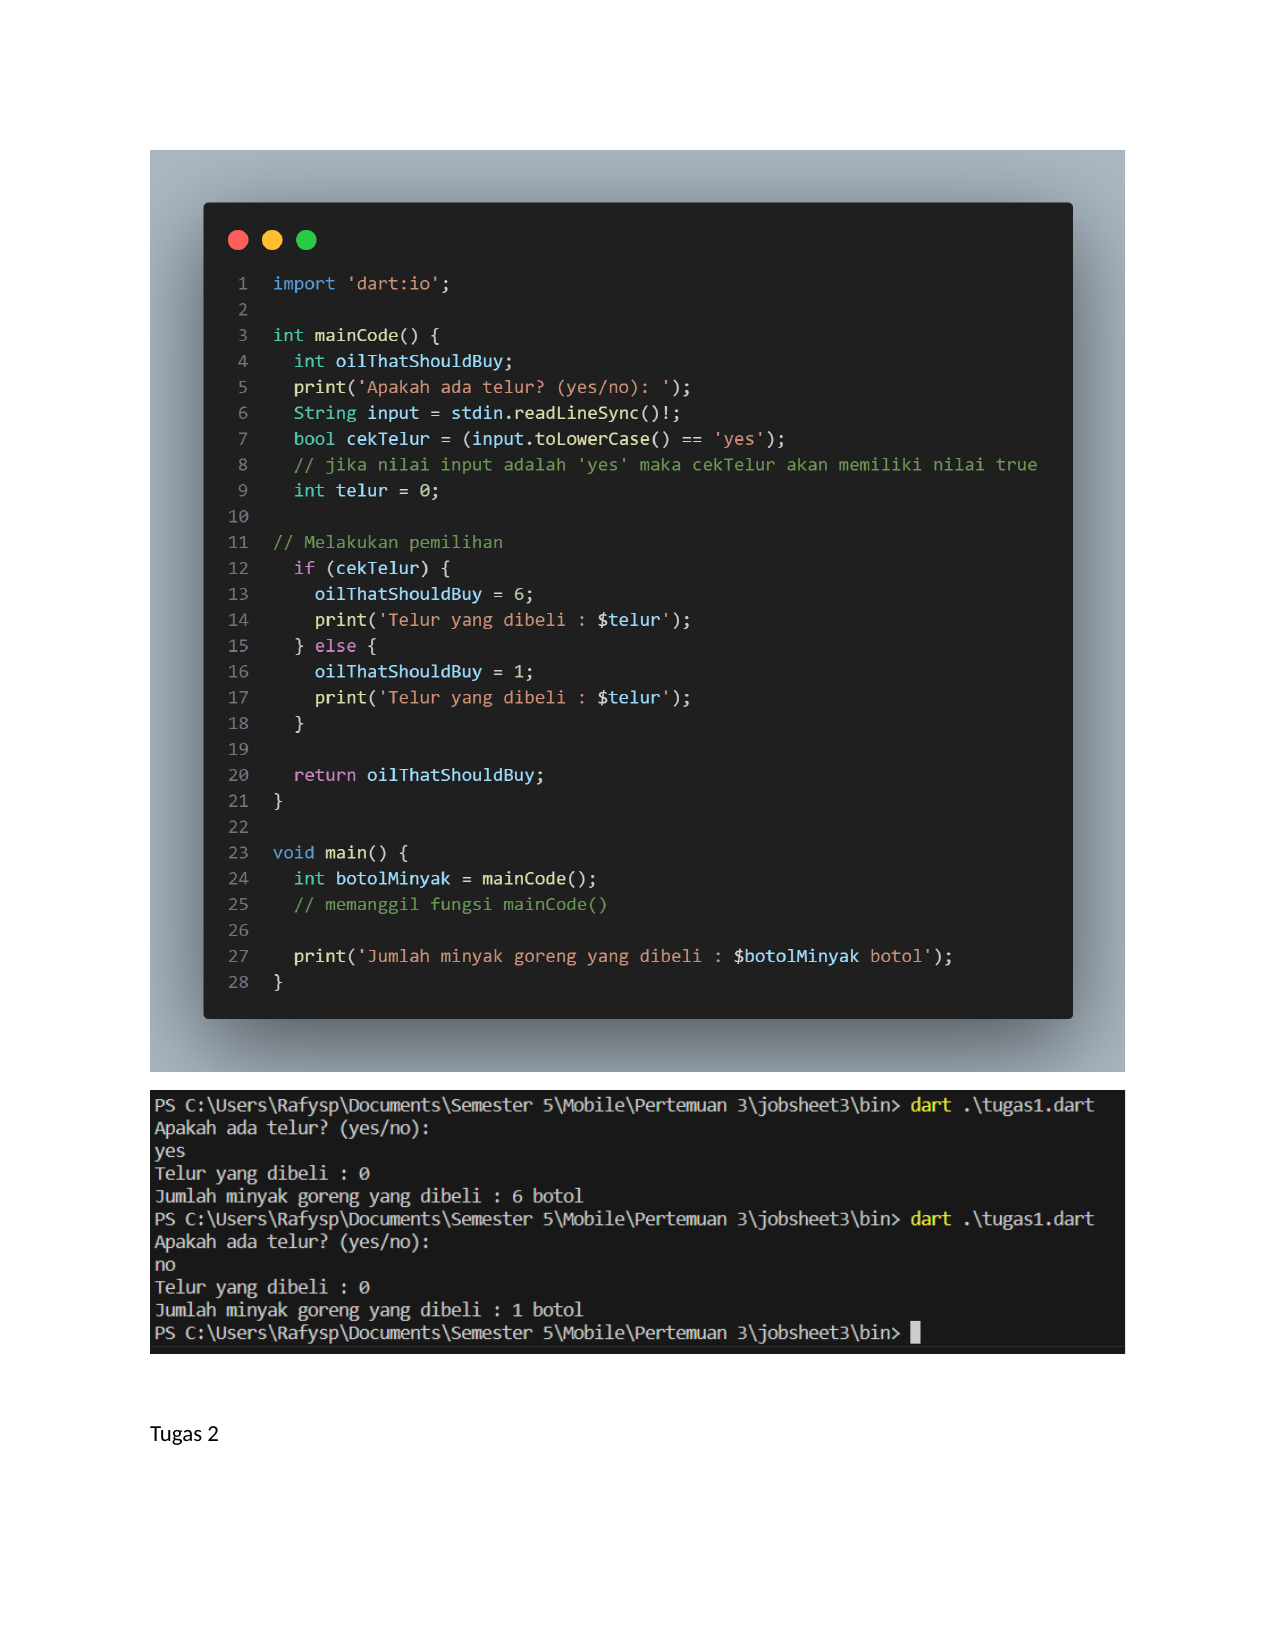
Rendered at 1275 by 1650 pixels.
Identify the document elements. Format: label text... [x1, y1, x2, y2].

picture [150, 150, 1125, 1072]
text Tugas 2 [150, 1419, 1125, 1448]
picture [150, 1090, 1125, 1354]
